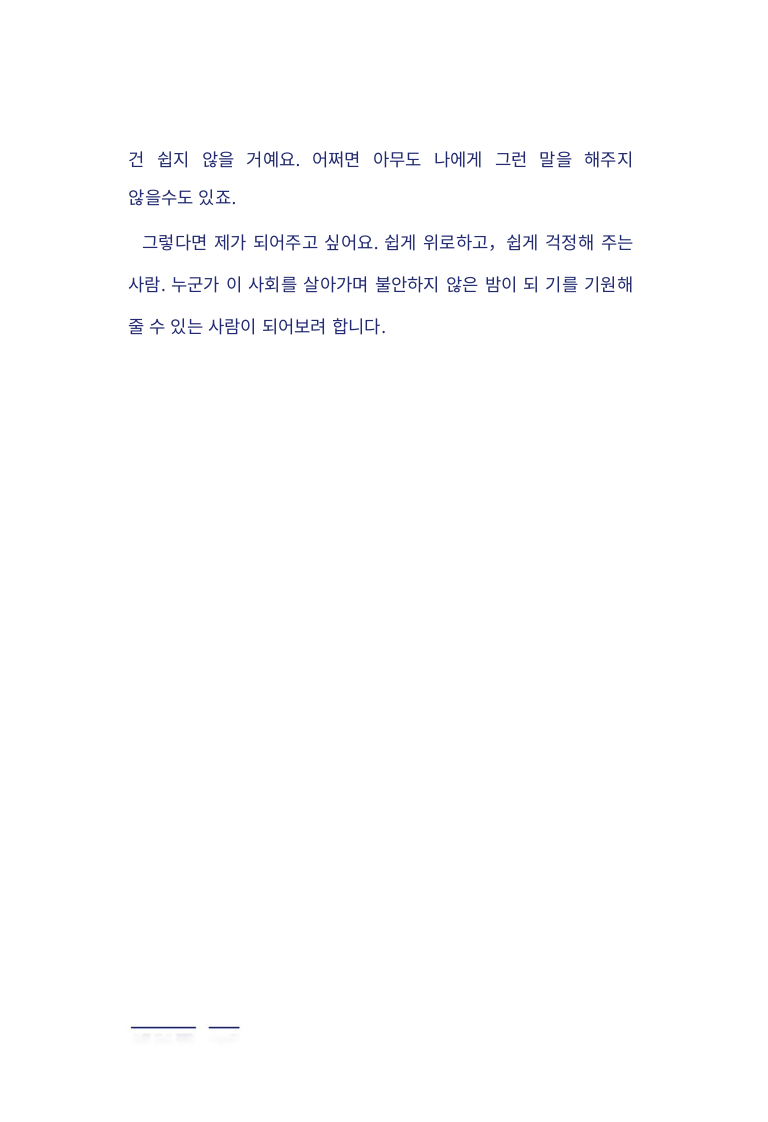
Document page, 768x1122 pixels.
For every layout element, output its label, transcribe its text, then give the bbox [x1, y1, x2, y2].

picture [125, 1024, 243, 1046]
text 건 쉽지 않을 거예요. 어쩌면 아무도 나에게 그런 말을 해주지 않을수도 있죠. [129, 145, 633, 210]
text 그렇다면 제가 되어주고 싶어요. 쉽게 위로하고，쉽게 걱정해 주는 사람. 누군가 이 사회를 살아가며 불안하지 않은 밤이 되 기를 기원해 줄 수 있는 사람이 되어보려 합니다. [128, 229, 633, 339]
